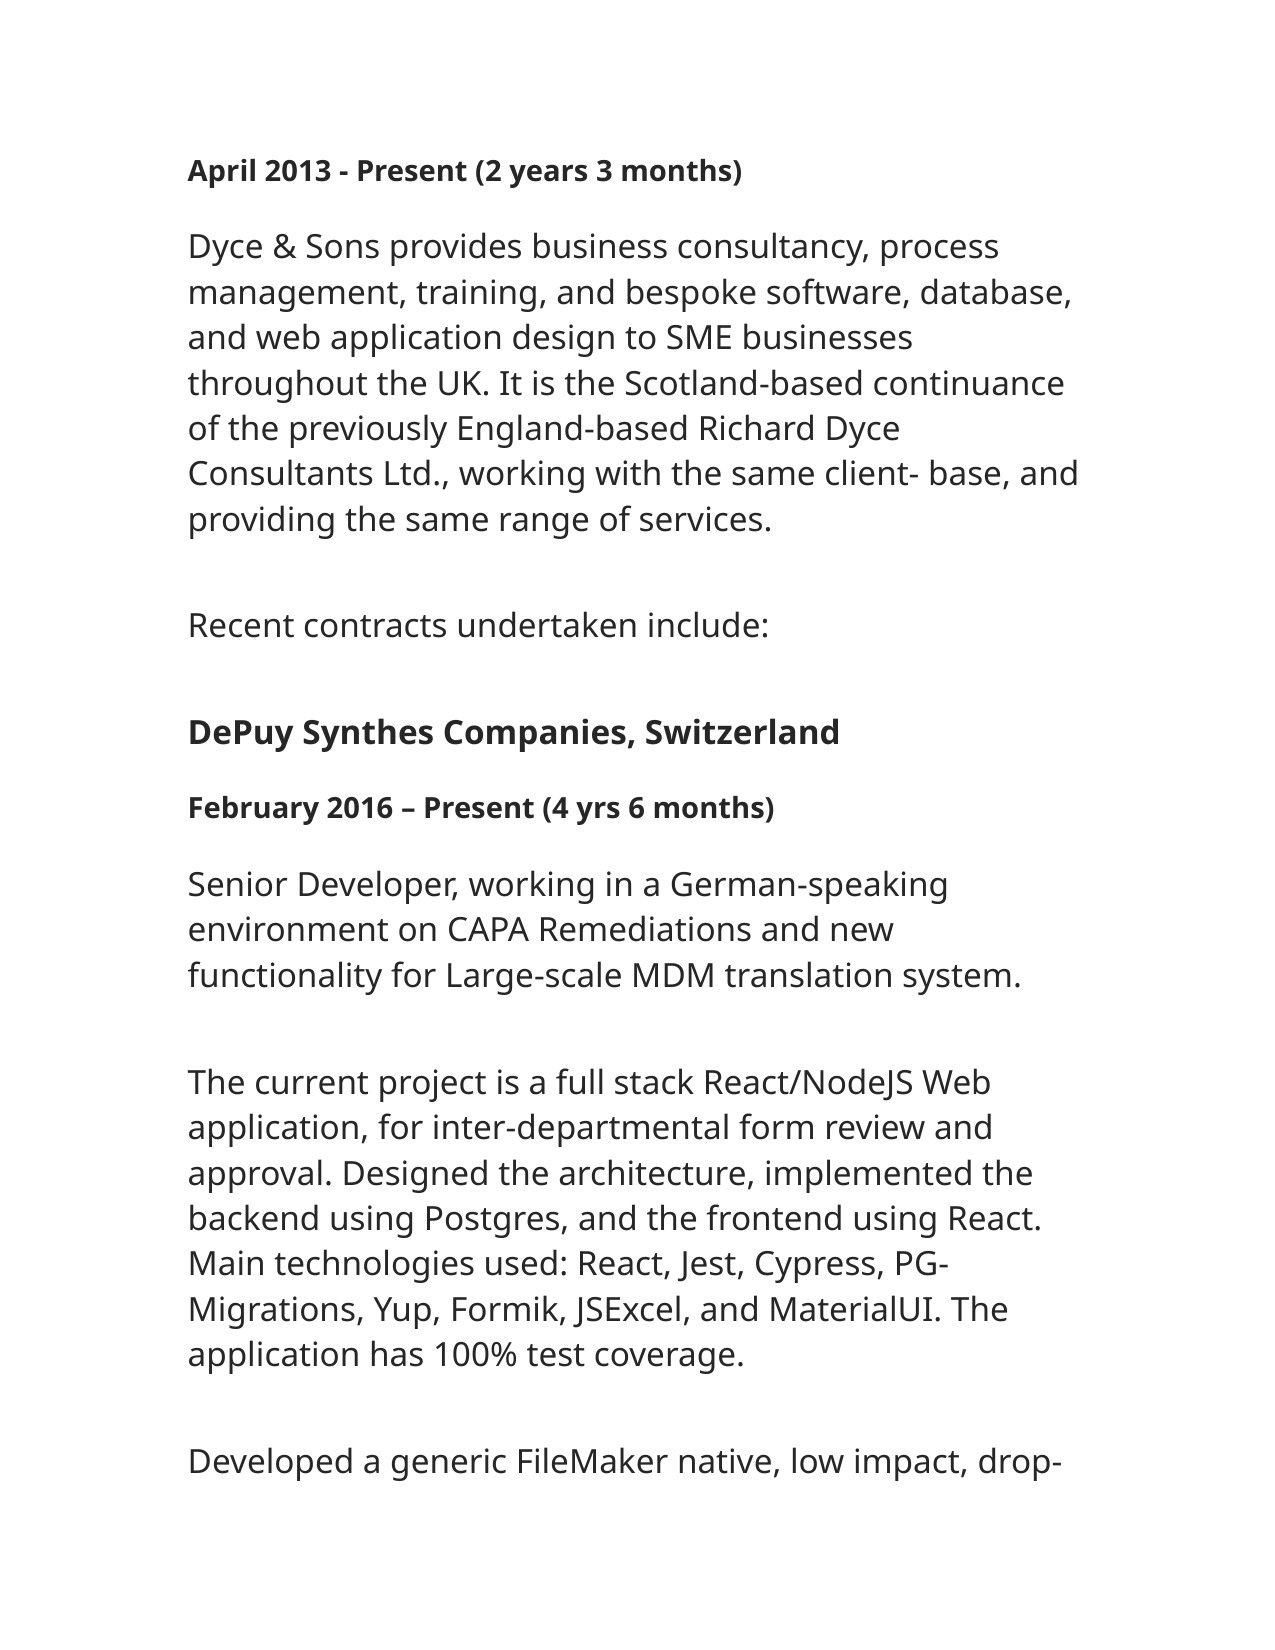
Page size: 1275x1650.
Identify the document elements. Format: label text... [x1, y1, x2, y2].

text February 2016 – Present (4 yrs 6 months) [187, 789, 1087, 829]
text Dyce & Sons provides business consultancy, process management, training, and bespoke software, database, and web application design to SME businesses throughout the UK. It is the Scotland-based continuance of the previously England-based Richard Dyce Consultants Ltd., working with the same client- base, and providing the same range of services. [187, 223, 1087, 541]
text DePuy Synthes Companies, Switzerland [187, 711, 1087, 756]
text Senior Developer, working in a German-speaking environment on CAPA Remediations and new functionality for Large-scale MDM translation system. [187, 862, 1087, 998]
text The current project is a full stack React/NodeJS Web application, for inter-departmental form review and approval. Designed the architecture, implemented the backend using Postgres, and the frontend using React. Main technologies used: React, Jest, Cypress, PG-Migrations, Yup, Formik, JSExcel, and MaterialUI. The application has 100% test coverage. [187, 1061, 1087, 1378]
text April 2013 - Present (2 years 3 months) [187, 150, 1087, 190]
text Recent contracts undertaken include: [187, 603, 1087, 648]
